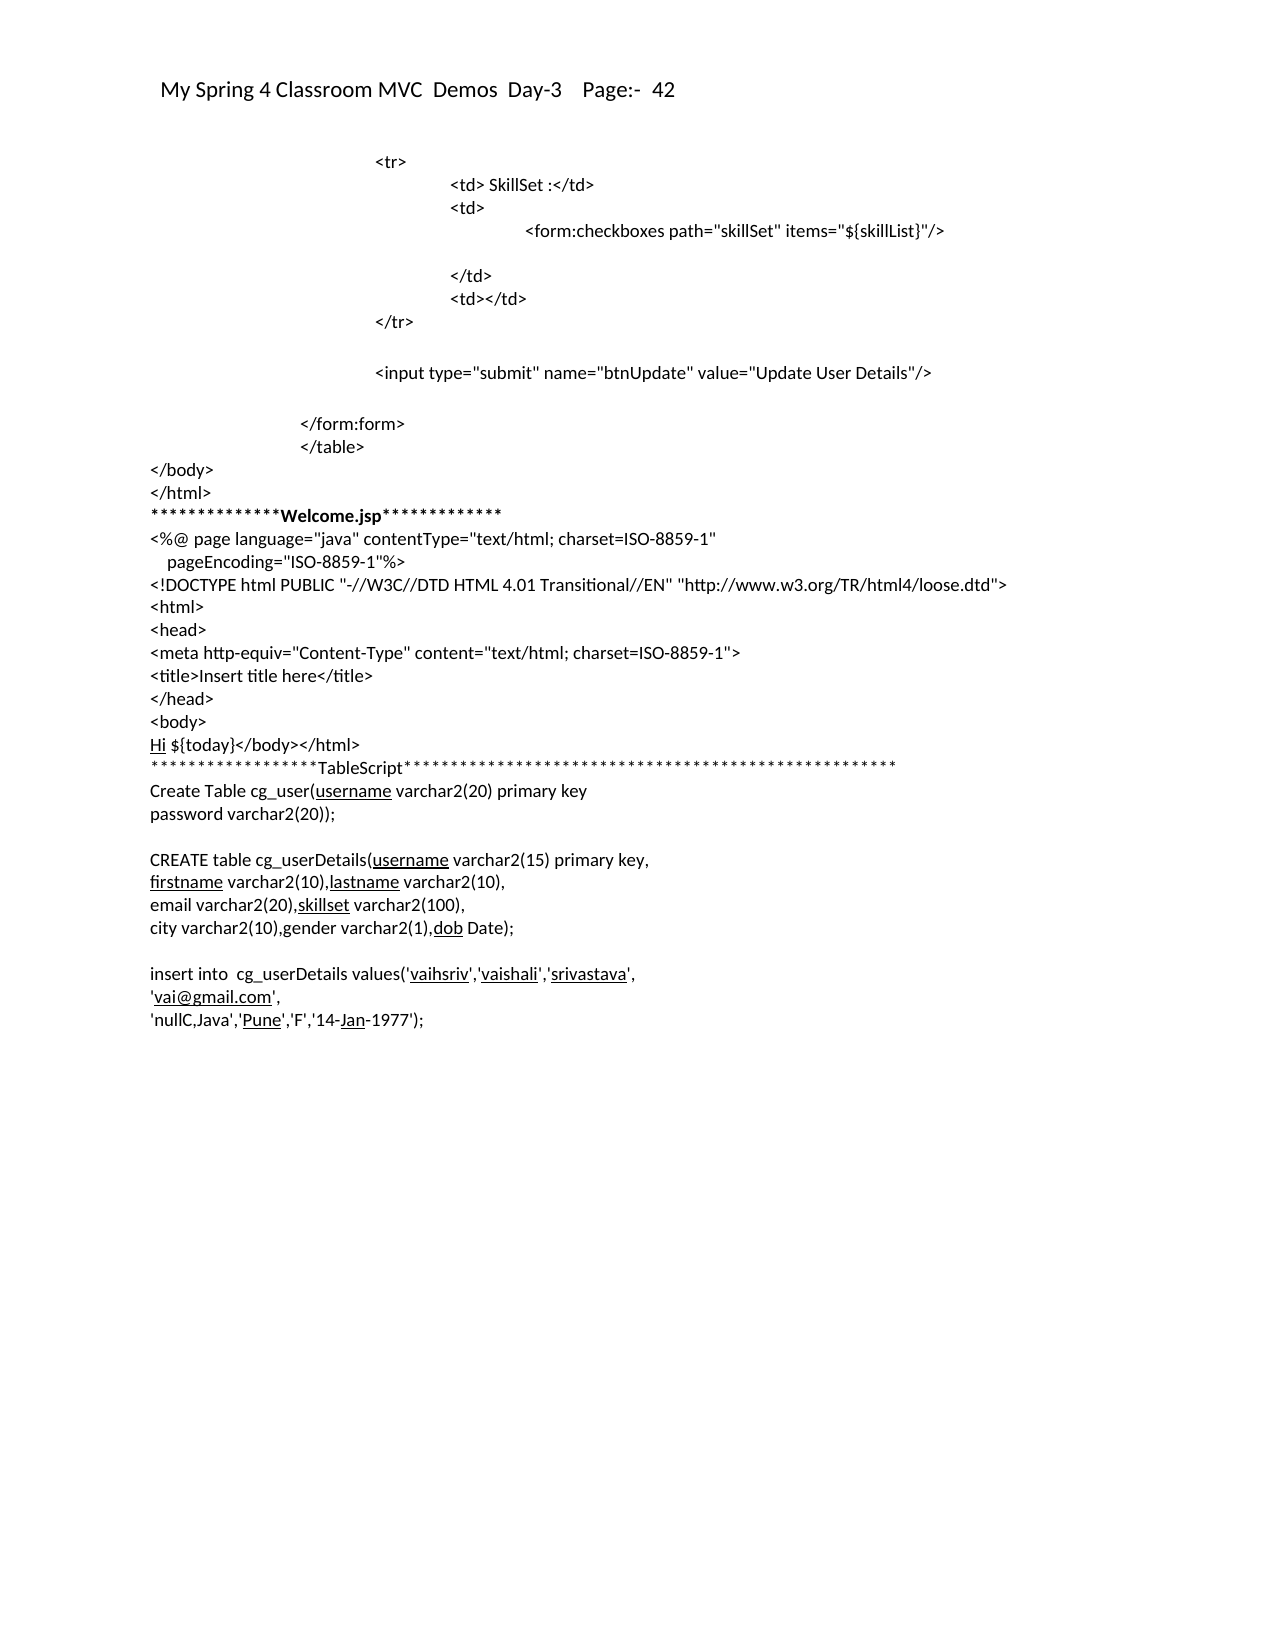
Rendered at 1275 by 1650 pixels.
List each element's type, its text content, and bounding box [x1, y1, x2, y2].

text **************Welcome.jsp************* [150, 504, 1125, 527]
text <html> [150, 596, 1125, 618]
text firstname varchar2(10),lastname varchar2(10), [150, 871, 1125, 893]
text </table> [150, 435, 1125, 458]
text <tr> [150, 150, 1125, 173]
text ******************TableScript***************************************************** [150, 756, 1125, 779]
text CREATE table cg_userDetails(username varchar2(15) primary key, [150, 848, 1125, 871]
text Hi ${today}</body></html> [150, 733, 1125, 756]
text <head> [150, 618, 1125, 641]
text </head> [150, 687, 1125, 710]
text password varchar2(20)); [150, 802, 1125, 825]
text insert into cg_userDetails values('vaihsriv','vaishali','srivastava', [150, 962, 1125, 985]
text Create Table cg_user(username varchar2(20) primary key [150, 779, 1125, 802]
text <meta http-equiv="Content-Type" content="text/html; charset=ISO-8859-1"> [150, 641, 1125, 664]
text </body> [150, 458, 1125, 481]
text </td> [150, 264, 1125, 287]
text <form:checkboxes path="skillSet" items="${skillList}"/> [150, 219, 1125, 264]
text <td></td> [150, 287, 1125, 310]
text email varchar2(20),skillset varchar2(100), [150, 893, 1125, 916]
text </form:form> [150, 412, 1125, 435]
text </html> [150, 481, 1125, 504]
text 'vai@gmail.com', [150, 985, 1125, 1008]
text <%@ page language="java" contentType="text/html; charset=ISO-8859-1" [150, 527, 1125, 550]
text <title>Insert title here</title> [150, 664, 1125, 687]
text <!DOCTYPE html PUBLIC "-//W3C//DTD HTML 4.01 Transitional//EN" "http://www.w3.org/TR/html4/loose.dtd"> [150, 573, 1125, 596]
text </tr> [150, 310, 1125, 333]
text <input type="submit" name="btnUpdate" value="Update User Details"/> [150, 361, 1125, 384]
text <td> SkillSet :</td> [150, 173, 1125, 196]
text 'nullC,Java','Pune','F','14-Jan-1977'); [150, 1008, 1125, 1031]
text <body> [150, 710, 1125, 733]
text <td> [150, 196, 1125, 219]
text city varchar2(10),gender varchar2(1),dob Date); [150, 916, 1125, 939]
text pageEncoding="ISO-8859-1"%> [150, 550, 1125, 573]
